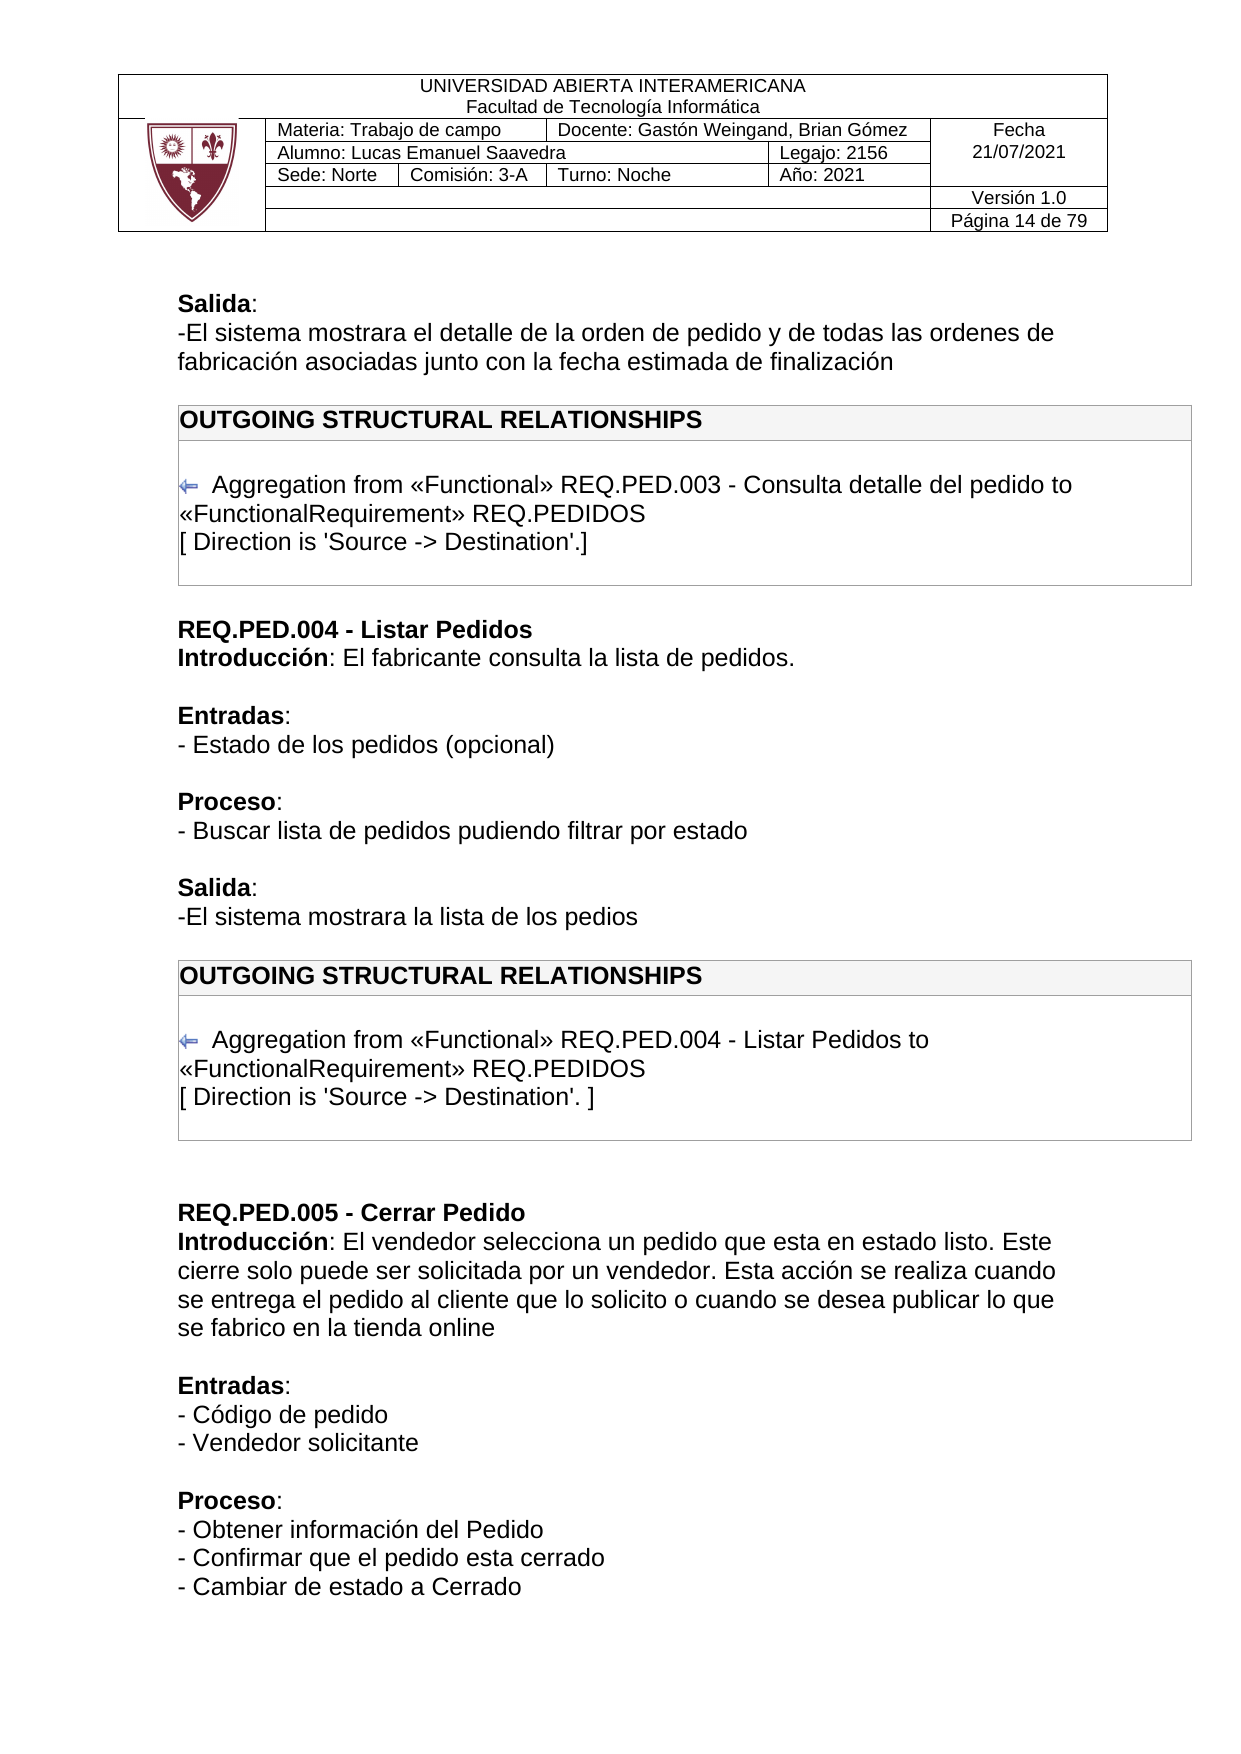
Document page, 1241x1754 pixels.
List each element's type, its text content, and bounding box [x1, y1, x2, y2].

table_cell Aggregation from «Functional» REQ.PED.004 - Listar Pedidos to «FunctionalRequirement» REQ.PEDIDOS [ Direction is 'Source -> Destination'. ] [179, 996, 1191, 1140]
text - Obtener información del Pedido [177, 1515, 1063, 1543]
text - Cambiar de estado a Cerrado [177, 1572, 1063, 1601]
text Salida: [177, 873, 1063, 902]
text - Confirmar que el pedido esta cerrado [177, 1543, 1063, 1572]
text Entradas: [177, 1371, 1063, 1400]
picture [179, 1029, 198, 1049]
text Introducción: El fabricante consulta la lista de pedidos. [177, 643, 1063, 672]
text Introducción: El vendedor selecciona un pedido que esta en estado listo. Este cierre solo puede ser solicitada por un vendedor. Esta acción se realiza cuando se entrega el pedido al cliente que lo solicito o cuando se desea publicar lo que se fabrico en la tienda online [177, 1227, 1063, 1342]
text - Código de pedido [177, 1400, 1063, 1428]
text - Vendedor solicitante [177, 1428, 1063, 1457]
text -El sistema mostrara la lista de los pedios [177, 902, 1063, 931]
text - Estado de los pedidos (opcional) [177, 729, 1063, 758]
text -El sistema mostrara el detalle de la orden de pedido y de todas las ordenes de fabricación asociadas junto con la fecha estimada de finalización [177, 318, 1063, 376]
text Entradas: [177, 701, 1063, 729]
text - Buscar lista de pedidos pudiendo filtrar por estado [177, 816, 1063, 844]
text REQ.PED.004 - Listar Pedidos [177, 614, 1063, 643]
text REQ.PED.005 - Cerrar Pedido [177, 1198, 1063, 1227]
picture [179, 474, 198, 494]
text Proceso: [177, 787, 1063, 816]
table_header OUTGOING STRUCTURAL RELATIONSHIPS [179, 406, 1191, 440]
picture [145, 118, 239, 226]
text Proceso: [177, 1486, 1063, 1515]
table_cell Aggregation from «Functional» REQ.PED.003 - Consulta detalle del pedido to «FunctionalRequirement» REQ.PEDIDOS [ Direction is 'Source -> Destination'.] [179, 441, 1191, 585]
table_header OUTGOING STRUCTURAL RELATIONSHIPS [179, 961, 1191, 995]
text Salida: [177, 289, 1063, 318]
